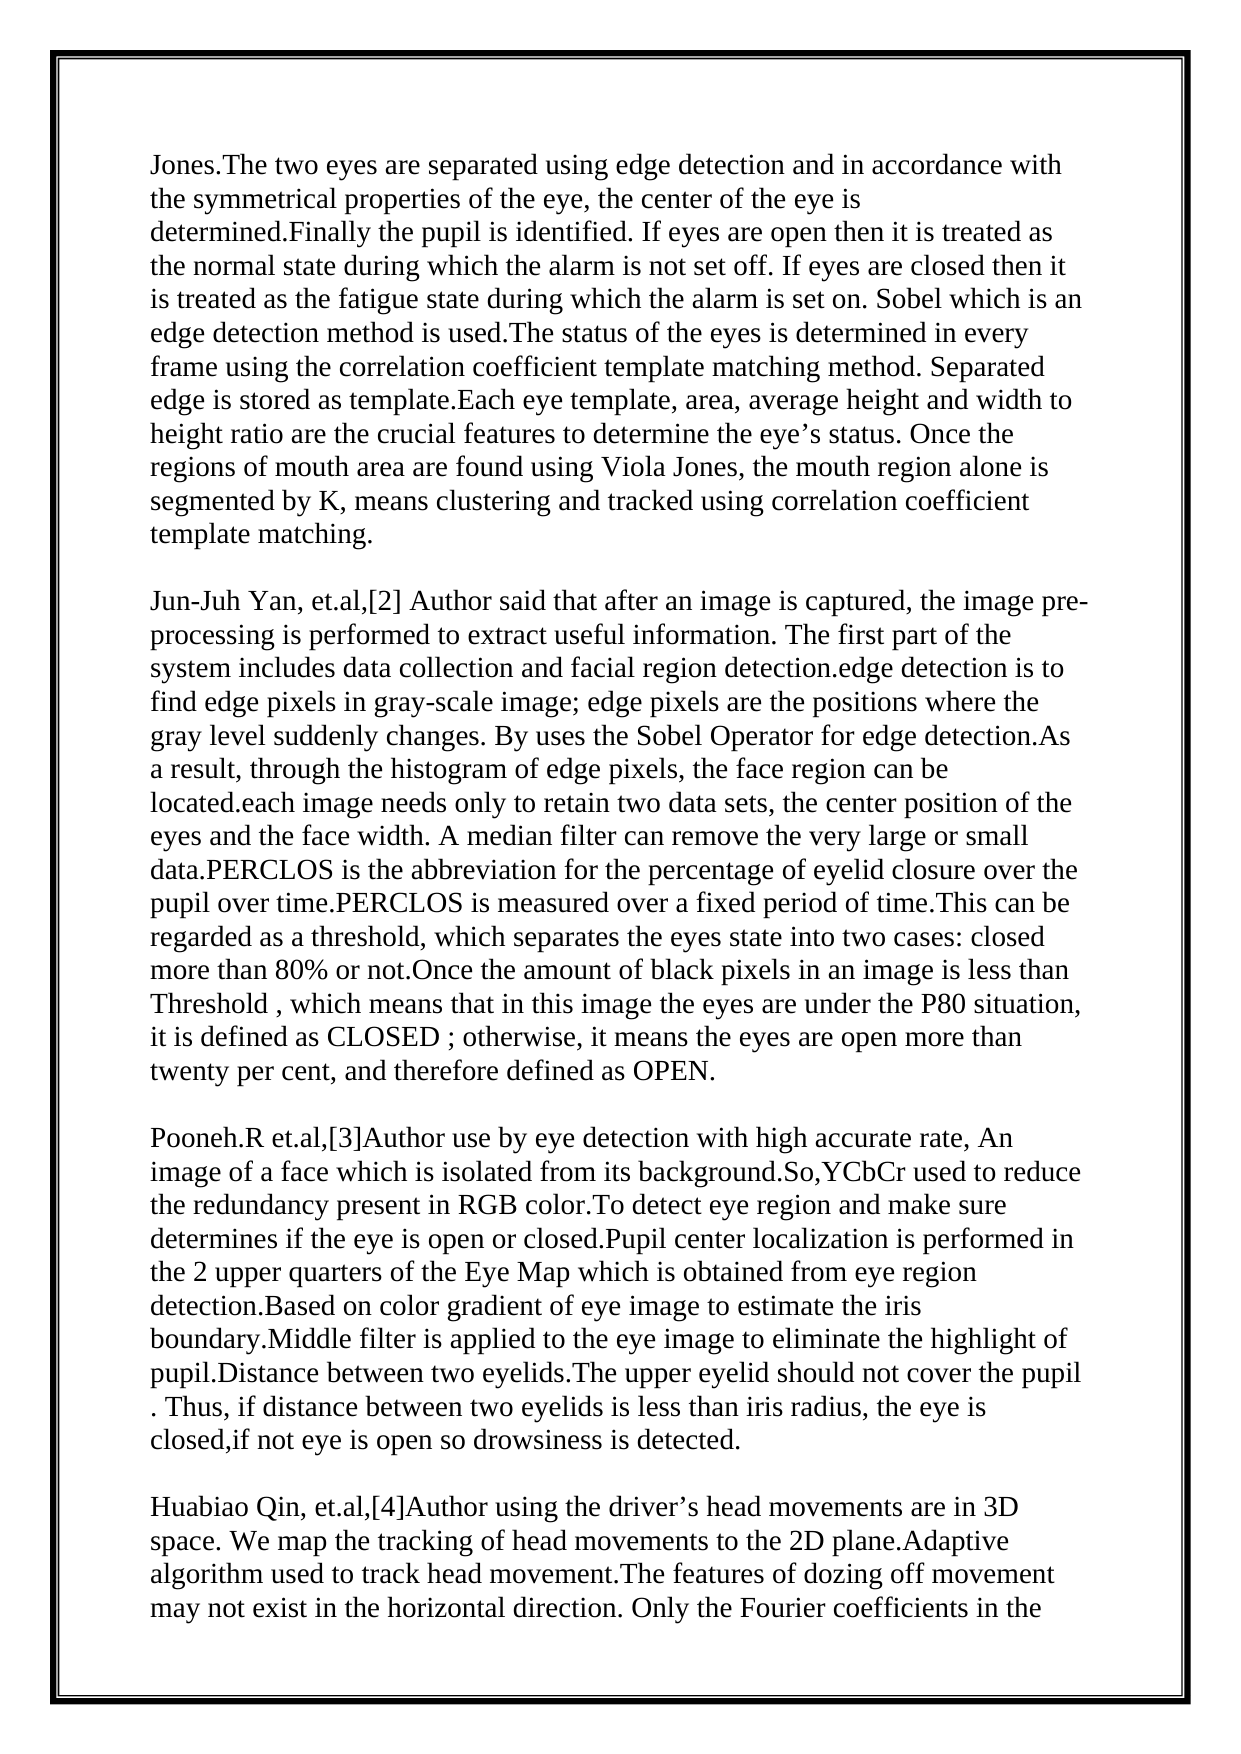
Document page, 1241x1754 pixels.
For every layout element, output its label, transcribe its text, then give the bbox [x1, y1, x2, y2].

text Pooneh.R et.al,[3]Author use by eye detection with high accurate rate, An image of a face which is isolated from its background.So,YCbCr used to reduce the redundancy present in RGB color.To detect eye region and make sure determines if the eye is open or closed.Pupil center localization is performed in the 2 upper quarters of the Eye Map which is obtained from eye region detection.Based on color gradient of eye image to estimate the iris boundary.Middle filter is applied to the eye image to eliminate the highlight of pupil.Distance between two eyelids.The upper eyelid should not cover the pupil [150, 1120, 1083, 1388]
text Jun-Juh Yan, et.al,[2] Author said that after an image is captured, the image pre- processing is performed to extract useful information. The first part of the system includes data collection and facial region detection.edge detection is to find edge pixels in gray-scale image; edge pixels are the positions where the gray level suddenly changes. By uses the Sobel Operator for edge detection.As a result, through the histogram of edge pixels, the face region can be located.each image needs only to retain two data sets, the center position of the eyes and the face width. A median filter can remove the very large or small data.PERCLOS is the abbreviation for the percentage of eyelid closure over the pupil over time.PERCLOS is measured over a fixed period of time.This can be regarded as a threshold, which separates the eyes state into two cases: closed more than 80% or not.Once the amount of black pixels in an image is less than Threshold , which means that in this image the eyes are under the P80 situation, it is defined as CLOSED ; otherwise, it means the eyes are open more than twenty per cent, and therefore defined as OPEN. [150, 583, 1089, 1087]
text Jones.The two eyes are separated using edge detection and in accordance with the symmetrical properties of the eye, the center of the eye is determined.Finally the pupil is identified. If eyes are open then it is treated as the normal state during which the alarm is not set off. If eyes are closed then it is treated as the fatigue state during which the alarm is set on. Sobel which is an edge detection method is used.The status of the eyes is determined in every frame using the correlation coefficient template matching method. Separated edge is stored as template.Each eye template, area, average height and width to height ratio are the crucial features to determine the eye’s status. Once the regions of mouth area are found using Viola Jones, the mouth region alone is segmented by K, means clustering and tracked using correlation coefficient template matching. [150, 147, 1087, 550]
text . Thus, if distance between two eyelids is less than iris radius, the eye is closed,if not eye is open so drowsiness is detected. [150, 1389, 1080, 1456]
text Huabiao Qin, et.al,[4]Author using the driver’s head movements are in 3D space. We map the tracking of head movements to the 2D plane.Adaptive algorithm used to track head movement.The features of dozing off movement may not exist in the horizontal direction. Only the Fourier coefficients in the [150, 1489, 1056, 1623]
